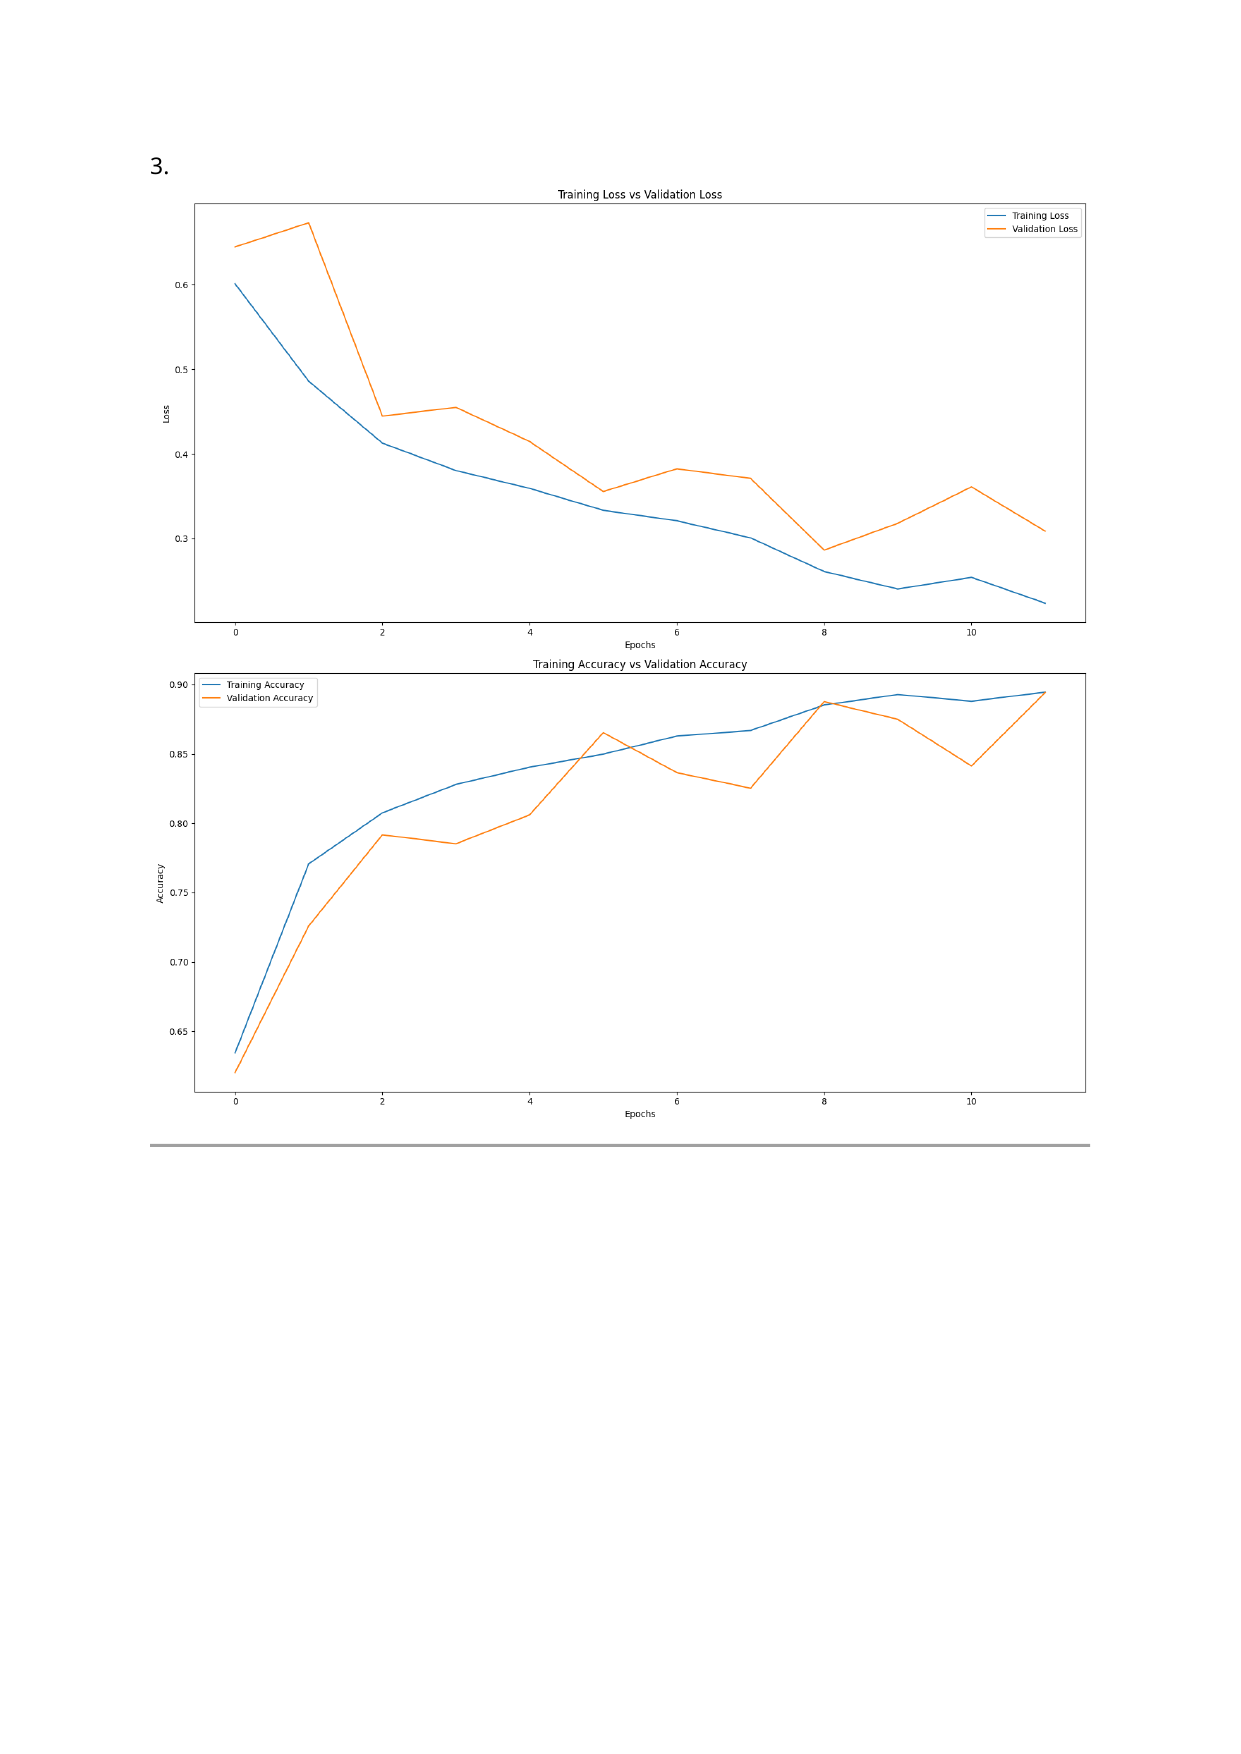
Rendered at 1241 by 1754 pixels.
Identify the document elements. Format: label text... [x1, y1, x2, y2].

text 3. [150, 150, 1090, 183]
picture [150, 183, 1091, 1125]
